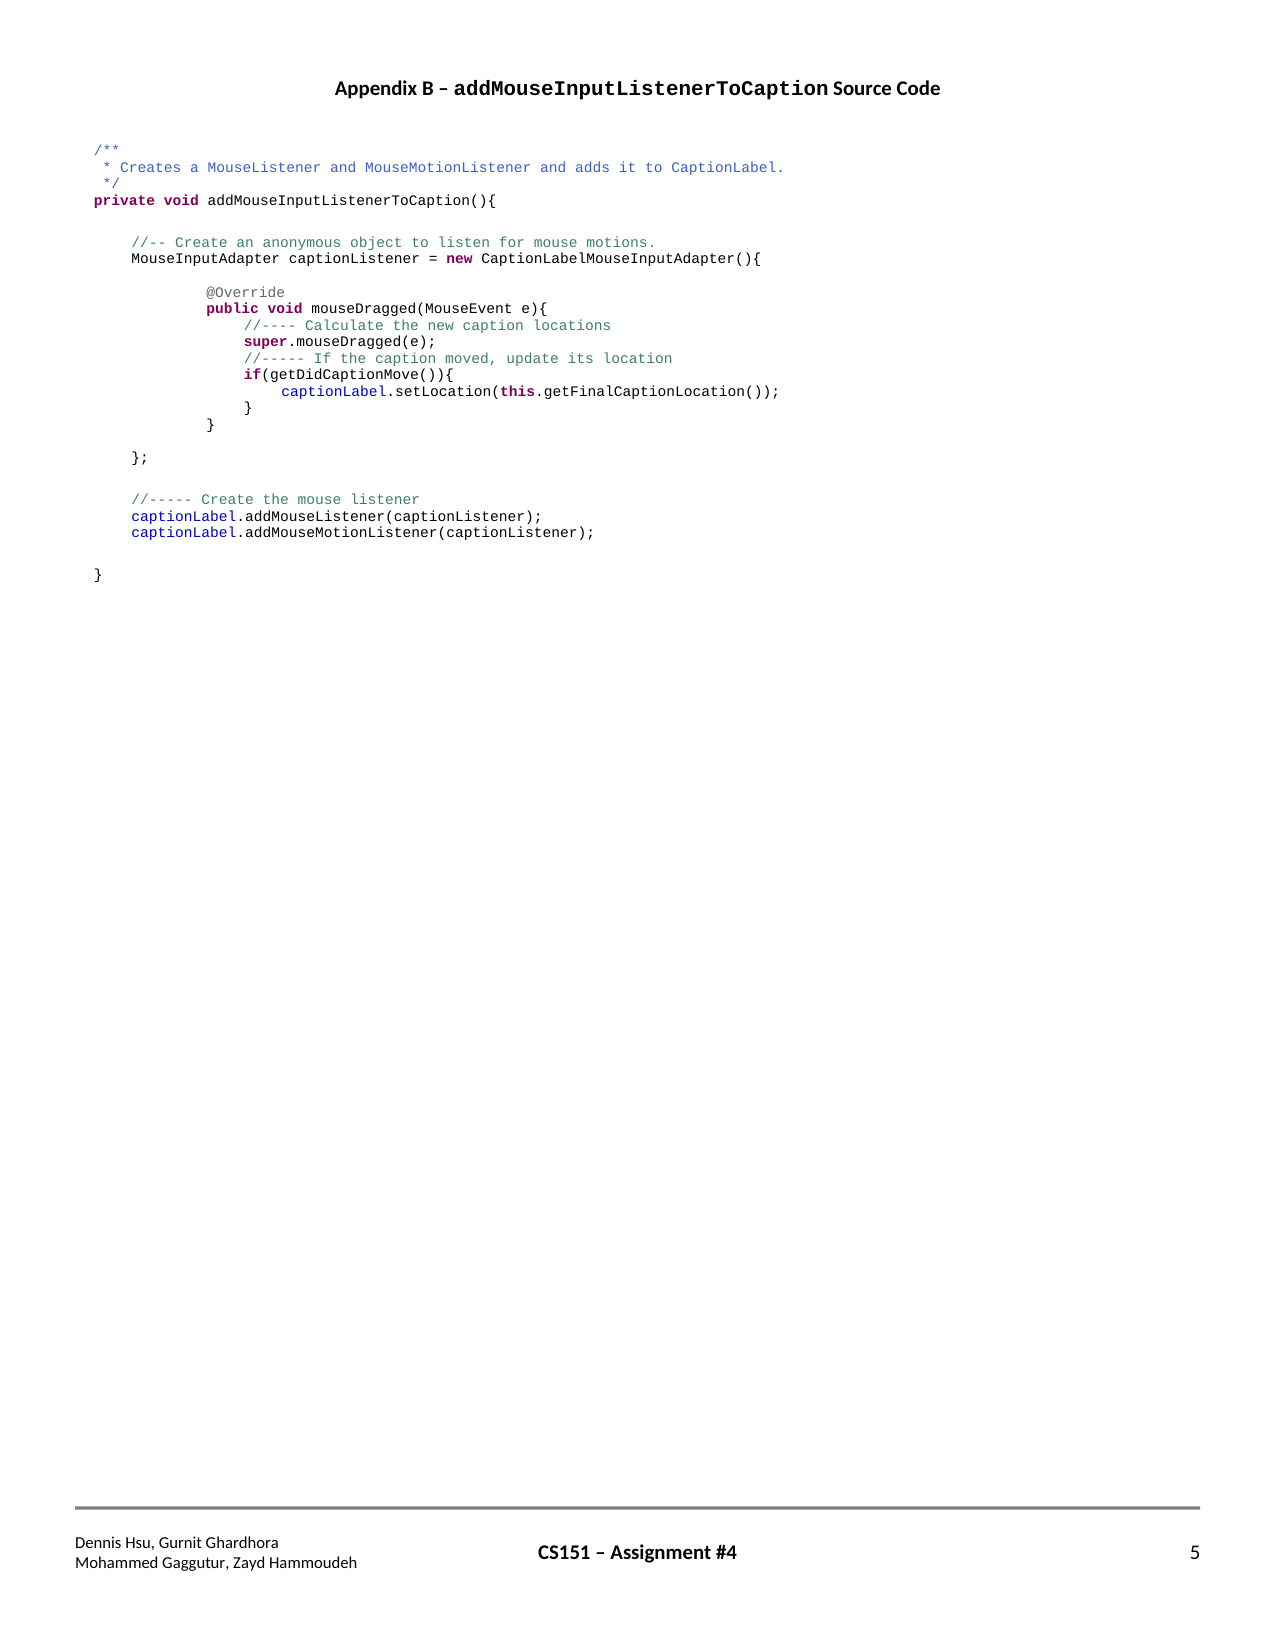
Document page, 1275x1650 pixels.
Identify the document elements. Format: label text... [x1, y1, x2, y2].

text super.mouseDragged(e); [75, 334, 1200, 351]
text }; [75, 450, 1200, 467]
text if(getDidCaptionMove()){ [75, 368, 1200, 384]
text } [75, 401, 1200, 417]
text //-- Create an anonymous object to listen for mouse motions. [75, 235, 1200, 252]
text } [75, 567, 1200, 584]
text //---- Calculate the new caption locations [75, 318, 1200, 334]
text captionLabel.addMouseListener(captionListener); [75, 509, 1200, 526]
text /** [75, 143, 1200, 160]
text captionLabel.addMouseMotionListener(captionListener); [75, 526, 1200, 542]
text captionLabel.setLocation(this.getFinalCaptionLocation()); [75, 384, 1200, 401]
text */ [75, 177, 1200, 193]
text public void mouseDragged(MouseEvent e){ [75, 301, 1200, 318]
text private void addMouseInputListenerToCaption(){ [75, 193, 1200, 210]
text //----- Create the mouse listener [75, 492, 1200, 509]
text } [75, 417, 1200, 434]
text //----- If the caption moved, update its location [75, 351, 1200, 368]
text @Override [75, 285, 1200, 301]
text MouseInputAdapter captionListener = new CaptionLabelMouseInputAdapter(){ [75, 252, 1200, 268]
text * Creates a MouseListener and MouseMotionListener and adds it to CaptionLabel. [75, 160, 1200, 177]
